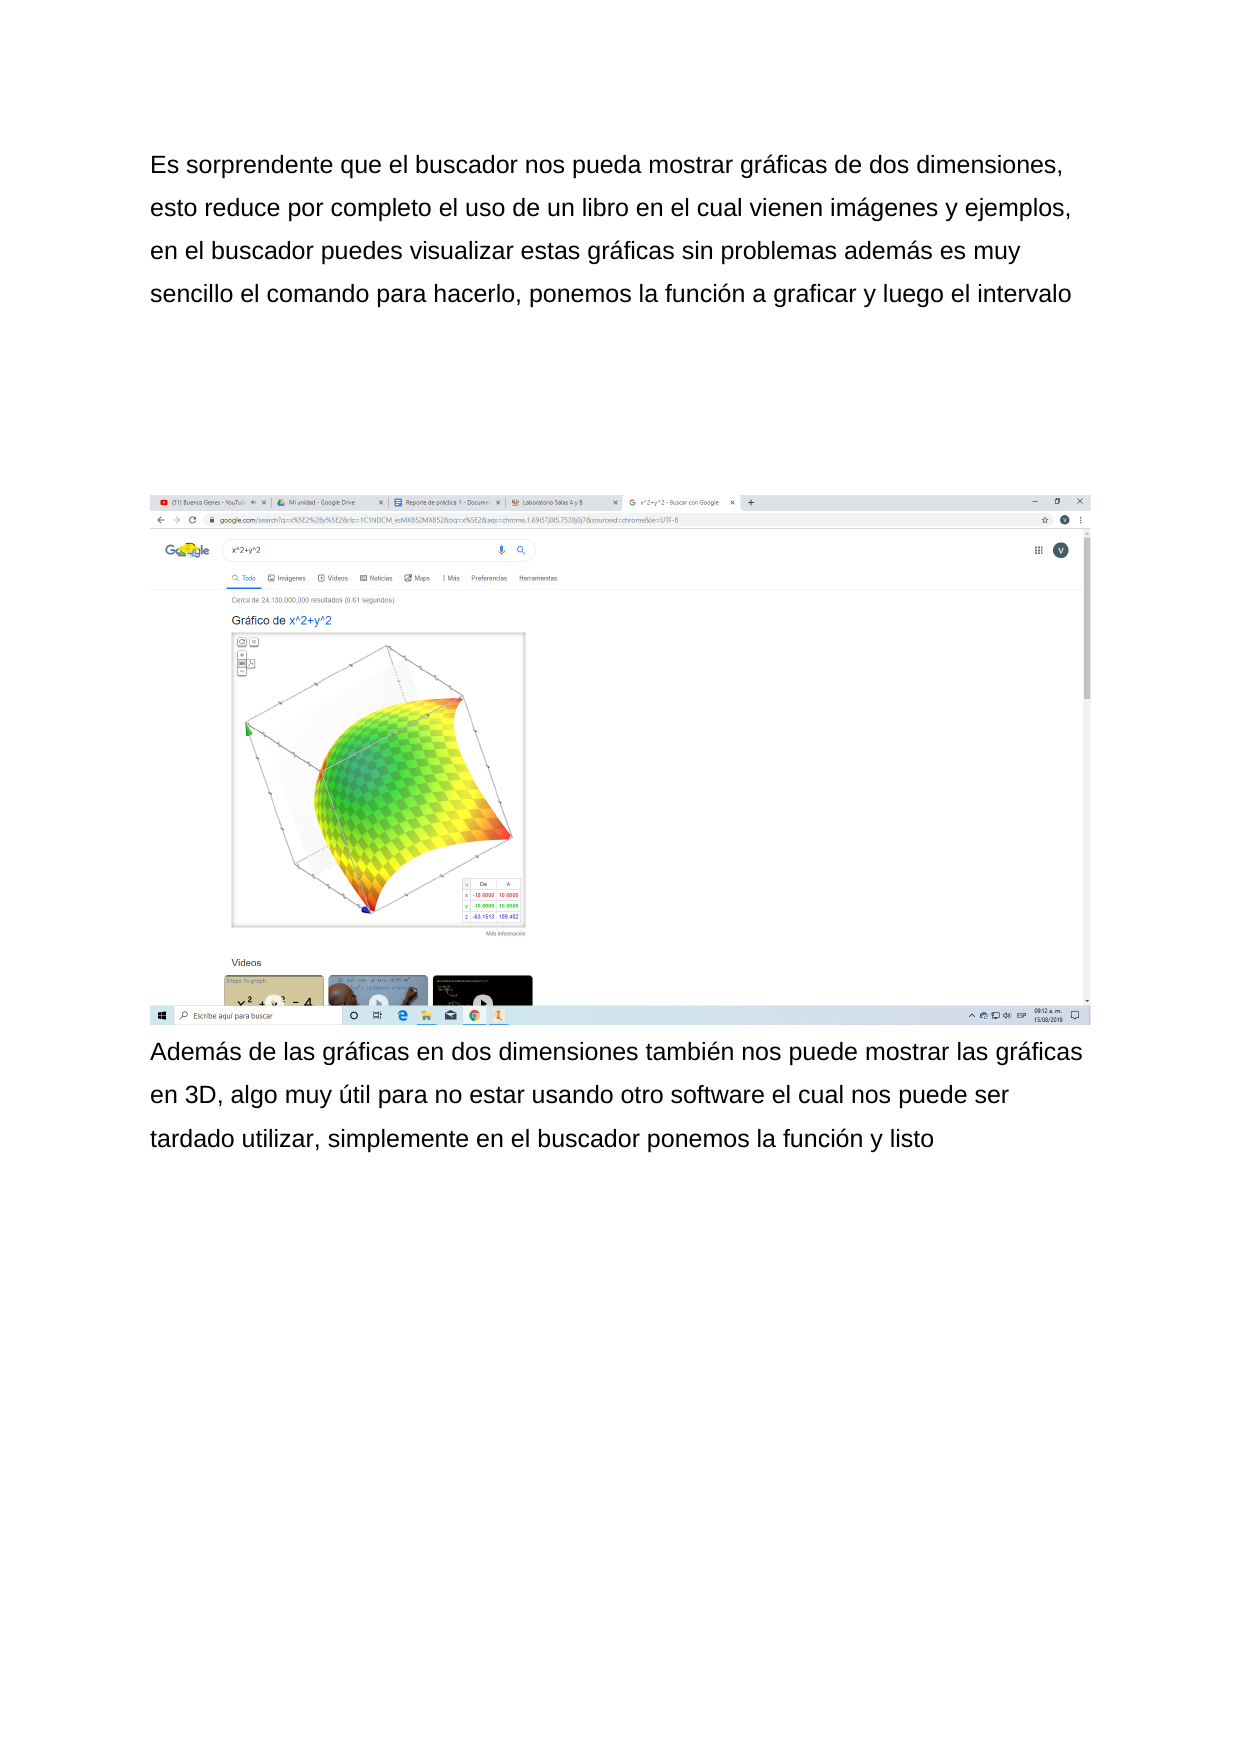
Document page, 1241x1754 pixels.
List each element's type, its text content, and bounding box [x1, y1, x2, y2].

text Es sorprendente que el buscador nos pueda mostrar gráficas de dos dimensiones, esto reduce por completo el uso de un libro en el cual vienen imágenes y ejemplos, en el buscador puedes visualizar estas gráficas sin problemas además es muy sencillo el comando para hacerlo, ponemos la función a graficar y luego el intervalo [150, 150, 1090, 308]
picture [150, 495, 1091, 1025]
text Además de las gráficas en dos dimensiones también nos puede mostrar las gráficas en 3D, algo muy útil para no estar usando otro software el cual nos puede ser tardado utilizar, simplemente en el buscador ponemos la función y listo [150, 1037, 1090, 1152]
